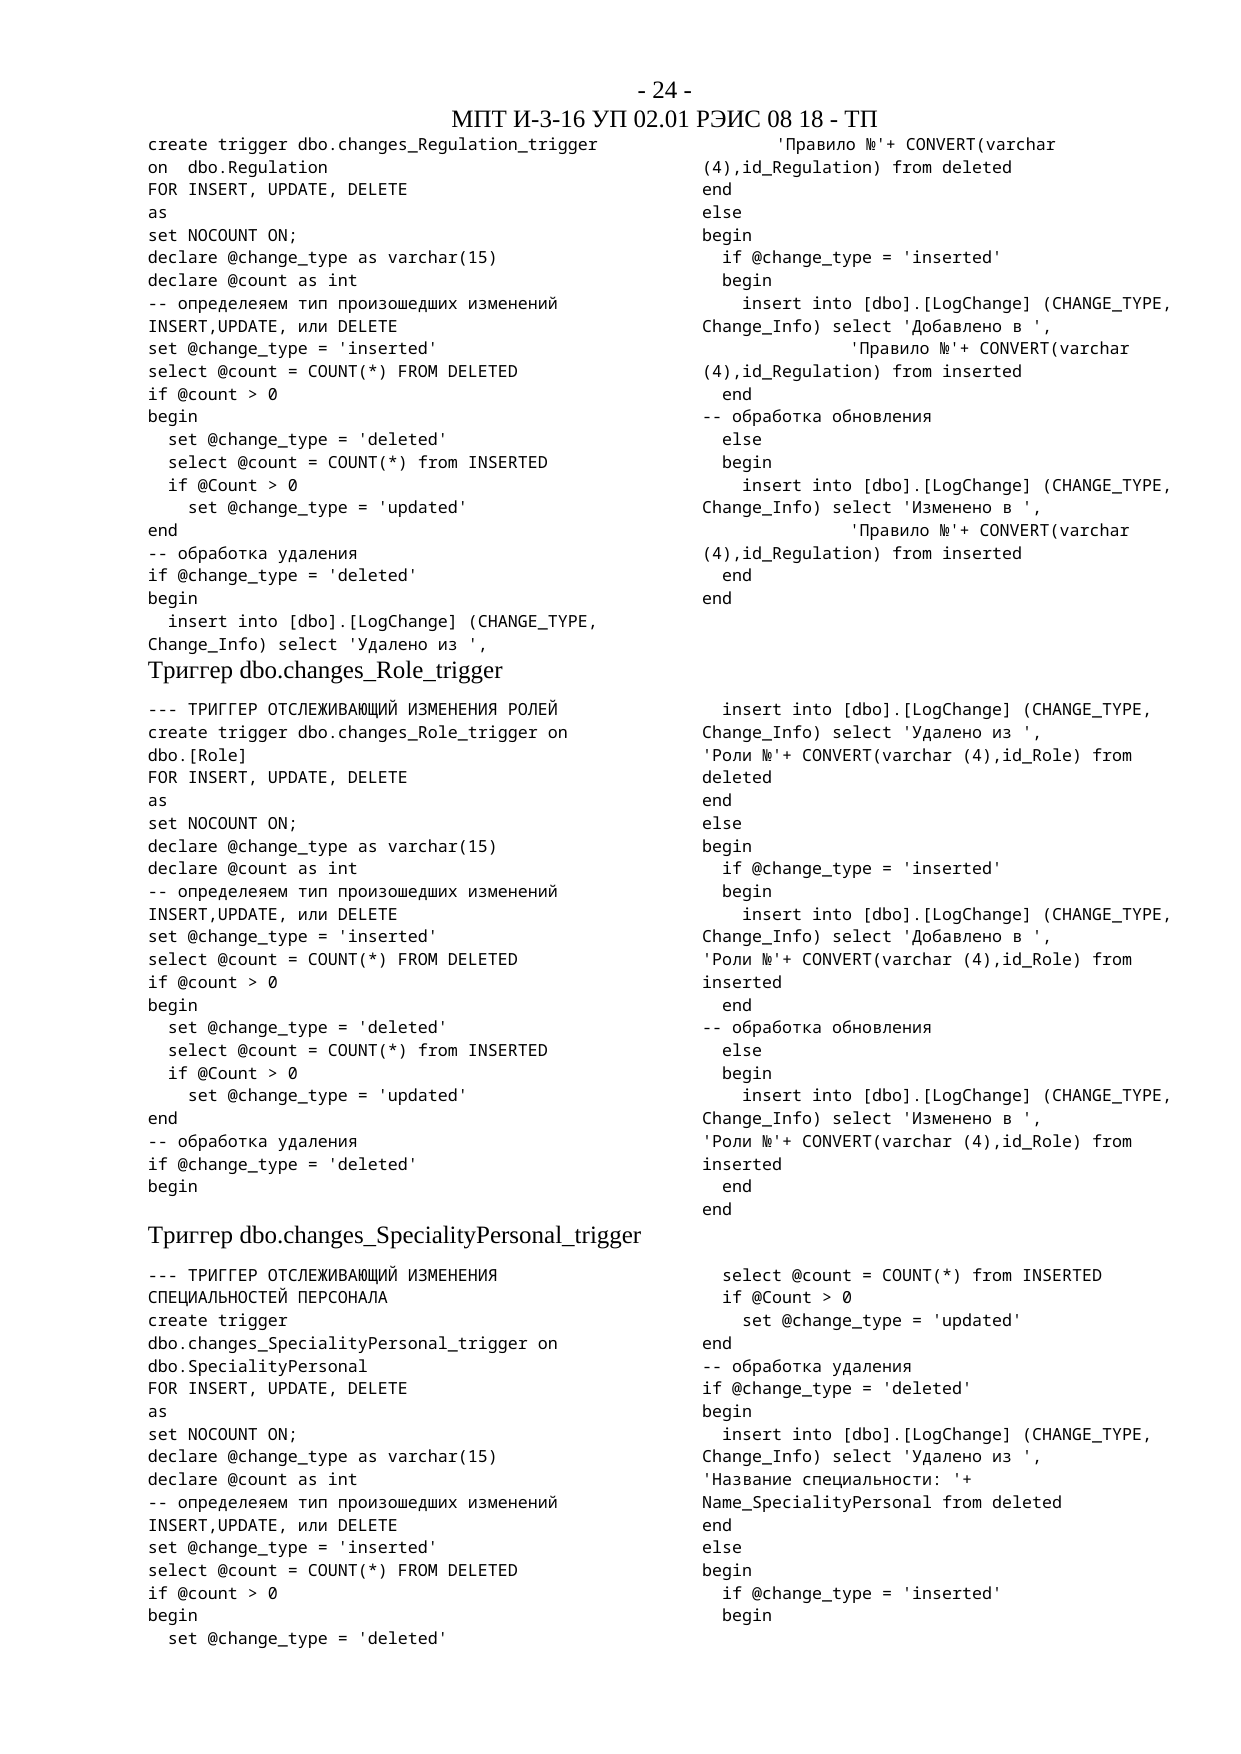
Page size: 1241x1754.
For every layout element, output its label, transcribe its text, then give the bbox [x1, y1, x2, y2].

text begin [702, 1558, 1181, 1581]
text begin [148, 1604, 627, 1627]
text set @change_type = 'deleted' [148, 428, 627, 450]
text end [702, 587, 1181, 609]
text end [702, 1331, 1181, 1354]
text if @Count > 0 [702, 1286, 1181, 1309]
text begin [702, 879, 1181, 902]
text if @count > 0 [148, 1581, 627, 1604]
text insert into [dbo].[LogChange] (CHANGE_TYPE, Change_Info) select 'Добавлено в ', [702, 291, 1181, 337]
text end [702, 1513, 1181, 1536]
text 'Правило №'+ CONVERT(varchar (4),id_Regulation) from deleted [702, 132, 1181, 178]
text -- обработка удаления [148, 541, 627, 564]
text select @count = COUNT(*) FROM DELETED [148, 948, 627, 970]
text -- обработка удаления [702, 1354, 1181, 1377]
text begin [702, 1061, 1181, 1084]
text end [702, 1197, 1181, 1220]
text else [702, 1038, 1181, 1061]
text 'Правило №'+ CONVERT(varchar (4),id_Regulation) from inserted [702, 337, 1181, 382]
text declare @count as int [148, 1468, 627, 1490]
text Триггер dbo.changes_Role_trigger [148, 655, 1181, 683]
text declare @change_type as varchar(15) [148, 1445, 627, 1468]
text begin [702, 269, 1181, 291]
text if @Count > 0 [148, 473, 627, 496]
text Триггер dbo.changes_SpecialityPersonal_trigger [148, 1220, 1181, 1249]
text FOR INSERT, UPDATE, DELETE [148, 178, 627, 201]
text FOR INSERT, UPDATE, DELETE [148, 766, 627, 789]
text as [148, 201, 627, 223]
text if @change_type = 'deleted' [702, 1377, 1181, 1399]
text select @count = COUNT(*) from INSERTED [148, 1038, 627, 1061]
text declare @count as int [148, 269, 627, 291]
text declare @change_type as varchar(15) [148, 834, 627, 857]
text set @change_type = 'inserted' [148, 337, 627, 359]
text FOR INSERT, UPDATE, DELETE [148, 1377, 627, 1399]
text set @change_type = 'updated' [148, 1084, 627, 1107]
text 'Роли №'+ CONVERT(varchar (4),id_Role) from deleted [702, 743, 1181, 789]
text begin [148, 1175, 627, 1197]
text --- ТРИГГЕР ОТСЛЕЖИВАЮЩИЙ ИЗМЕНЕНИЯ СПЕЦИАЛЬНОСТЕЙ ПЕРСОНАЛА [148, 1263, 627, 1309]
text create trigger dbo.changes_SpecialityPersonal_trigger on dbo.SpecialityPersonal [148, 1309, 627, 1377]
text --- ТРИГГЕР ОТСЛЕЖИВАЮЩИЙ ИЗМЕНЕНИЯ РОЛЕЙ [148, 698, 627, 721]
text end [702, 789, 1181, 811]
text end [702, 382, 1181, 405]
text -- обработка обновления [702, 1016, 1181, 1038]
text begin [702, 834, 1181, 857]
text as [148, 1399, 627, 1422]
text if @Count > 0 [148, 1061, 627, 1084]
text insert into [dbo].[LogChange] (CHANGE_TYPE, Change_Info) select 'Изменено в ', [702, 473, 1181, 518]
text if @change_type = 'deleted' [148, 1152, 627, 1175]
text set @change_type = 'updated' [702, 1309, 1181, 1331]
text -- обработка обновления [702, 405, 1181, 428]
text set @change_type = 'inserted' [148, 925, 627, 948]
text begin [148, 993, 627, 1016]
text set @change_type = 'updated' [148, 496, 627, 518]
text set NOCOUNT ON; [148, 1422, 627, 1445]
text begin [702, 223, 1181, 246]
text -- определеяем тип произошедших изменений INSERT,UPDATE, или DELETE [148, 879, 627, 925]
text set @change_type = 'deleted' [148, 1016, 627, 1038]
text set NOCOUNT ON; [148, 223, 627, 246]
text insert into [dbo].[LogChange] (CHANGE_TYPE, Change_Info) select 'Изменено в ', [702, 1084, 1181, 1129]
text if @change_type = 'deleted' [148, 564, 627, 587]
text end [702, 564, 1181, 587]
text as [148, 789, 627, 811]
text begin [702, 1399, 1181, 1422]
text set NOCOUNT ON; [148, 811, 627, 834]
text if @change_type = 'inserted' [702, 1581, 1181, 1604]
text -- обработка удаления [148, 1129, 627, 1152]
text 'Название специальности: '+ Name_SpecialityPersonal from deleted [702, 1468, 1181, 1513]
text declare @change_type as varchar(15) [148, 246, 627, 269]
text -- определеяем тип произошедших изменений INSERT,UPDATE, или DELETE [148, 1490, 627, 1536]
text set @change_type = 'deleted' [148, 1627, 627, 1649]
text end [702, 178, 1181, 201]
text end [702, 993, 1181, 1016]
text else [702, 1536, 1181, 1558]
text begin [702, 1604, 1181, 1627]
text create trigger dbo.changes_Regulation_trigger on dbo.Regulation [148, 132, 627, 178]
text insert into [dbo].[LogChange] (CHANGE_TYPE, Change_Info) select 'Удалено из ', [702, 1422, 1181, 1468]
text end [702, 1175, 1181, 1197]
text if @change_type = 'inserted' [702, 246, 1181, 269]
text 'Правило №'+ CONVERT(varchar (4),id_Regulation) from inserted [702, 518, 1181, 564]
text insert into [dbo].[LogChange] (CHANGE_TYPE, Change_Info) select 'Удалено из ', [148, 609, 627, 655]
text begin [702, 450, 1181, 473]
text insert into [dbo].[LogChange] (CHANGE_TYPE, Change_Info) select 'Удалено из ', [702, 698, 1181, 743]
text 'Роли №'+ CONVERT(varchar (4),id_Role) from inserted [702, 1129, 1181, 1175]
text else [702, 201, 1181, 223]
text 'Роли №'+ CONVERT(varchar (4),id_Role) from inserted [702, 948, 1181, 993]
text select @count = COUNT(*) from INSERTED [148, 450, 627, 473]
text select @count = COUNT(*) from INSERTED [702, 1263, 1181, 1286]
text insert into [dbo].[LogChange] (CHANGE_TYPE, Change_Info) select 'Добавлено в ', [702, 902, 1181, 948]
text end [148, 518, 627, 541]
text begin [148, 405, 627, 428]
text if @change_type = 'inserted' [702, 857, 1181, 879]
text else [702, 811, 1181, 834]
text select @count = COUNT(*) FROM DELETED [148, 1558, 627, 1581]
text end [148, 1107, 627, 1129]
text -- определеяем тип произошедших изменений INSERT,UPDATE, или DELETE [148, 291, 627, 337]
text begin [148, 587, 627, 609]
text else [702, 428, 1181, 450]
text set @change_type = 'inserted' [148, 1536, 627, 1558]
text create trigger dbo.changes_Role_trigger on dbo.[Role] [148, 721, 627, 766]
text if @count > 0 [148, 382, 627, 405]
text declare @count as int [148, 857, 627, 879]
text select @count = COUNT(*) FROM DELETED [148, 359, 627, 382]
text if @count > 0 [148, 970, 627, 993]
